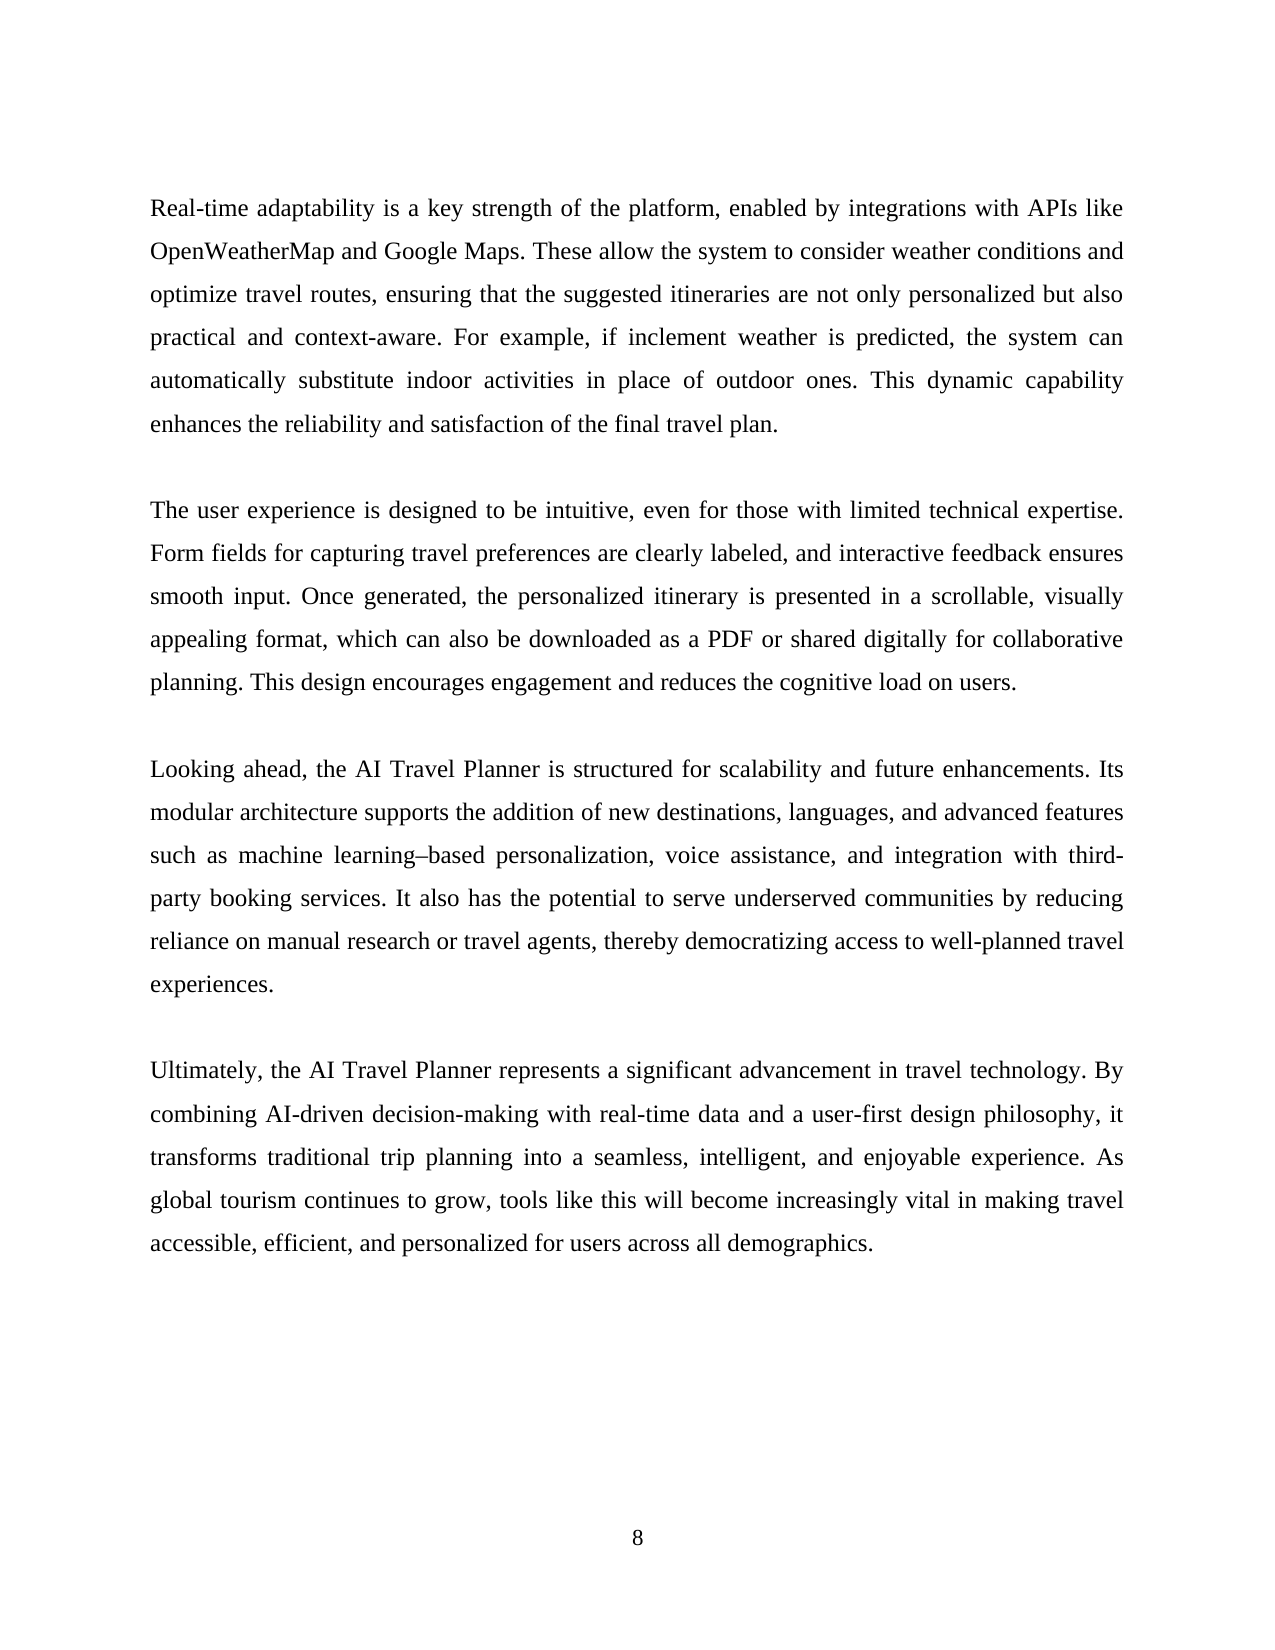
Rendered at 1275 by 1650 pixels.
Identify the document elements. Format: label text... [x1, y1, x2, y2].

text Ultimately, the AI Travel Planner represents a significant advancement in travel technology. By combining AI-driven decision-making with real-time data and a user-first design philosophy, it transforms traditional trip planning into a seamless, intelligent, and enjoyable experience. As global tourism continues to grow, tools like this will become increasingly vital in making travel accessible, efficient, and personalized for users across all demographics. [150, 1056, 1125, 1257]
text Looking ahead, the AI Travel Planner is structured for scalability and future enhancements. Its modular architecture supports the addition of new destinations, languages, and advanced features such as machine learning–based personalization, voice assistance, and integration with third-party booking services. It also has the potential to serve underserved communities by reducing reliance on manual research or travel agents, thereby democratizing access to well-planned travel experiences. [150, 754, 1125, 998]
text The user experience is designed to be intuitive, even for those with limited technical expertise. Form fields for capturing travel preferences are clearly labeled, and interactive feedback ensures smooth input. Once generated, the personalized itinerary is presented in a scrollable, visually appealing format, which can also be downloaded as a PDF or shared digitally for collaborative planning. This design encourages engagement and reduces the cognitive load on users. [150, 495, 1125, 696]
text Real-time adaptability is a key strength of the platform, enabled by integrations with APIs like OpenWeatherMap and Google Maps. These allow the system to consider weather conditions and optimize travel routes, ensuring that the suggested itineraries are not only personalized but also practical and context-aware. For example, if inclement weather is predicted, the system can automatically substitute indoor activities in place of outdoor ones. This dynamic capability enhances the reliability and satisfaction of the final travel plan. [150, 193, 1125, 437]
